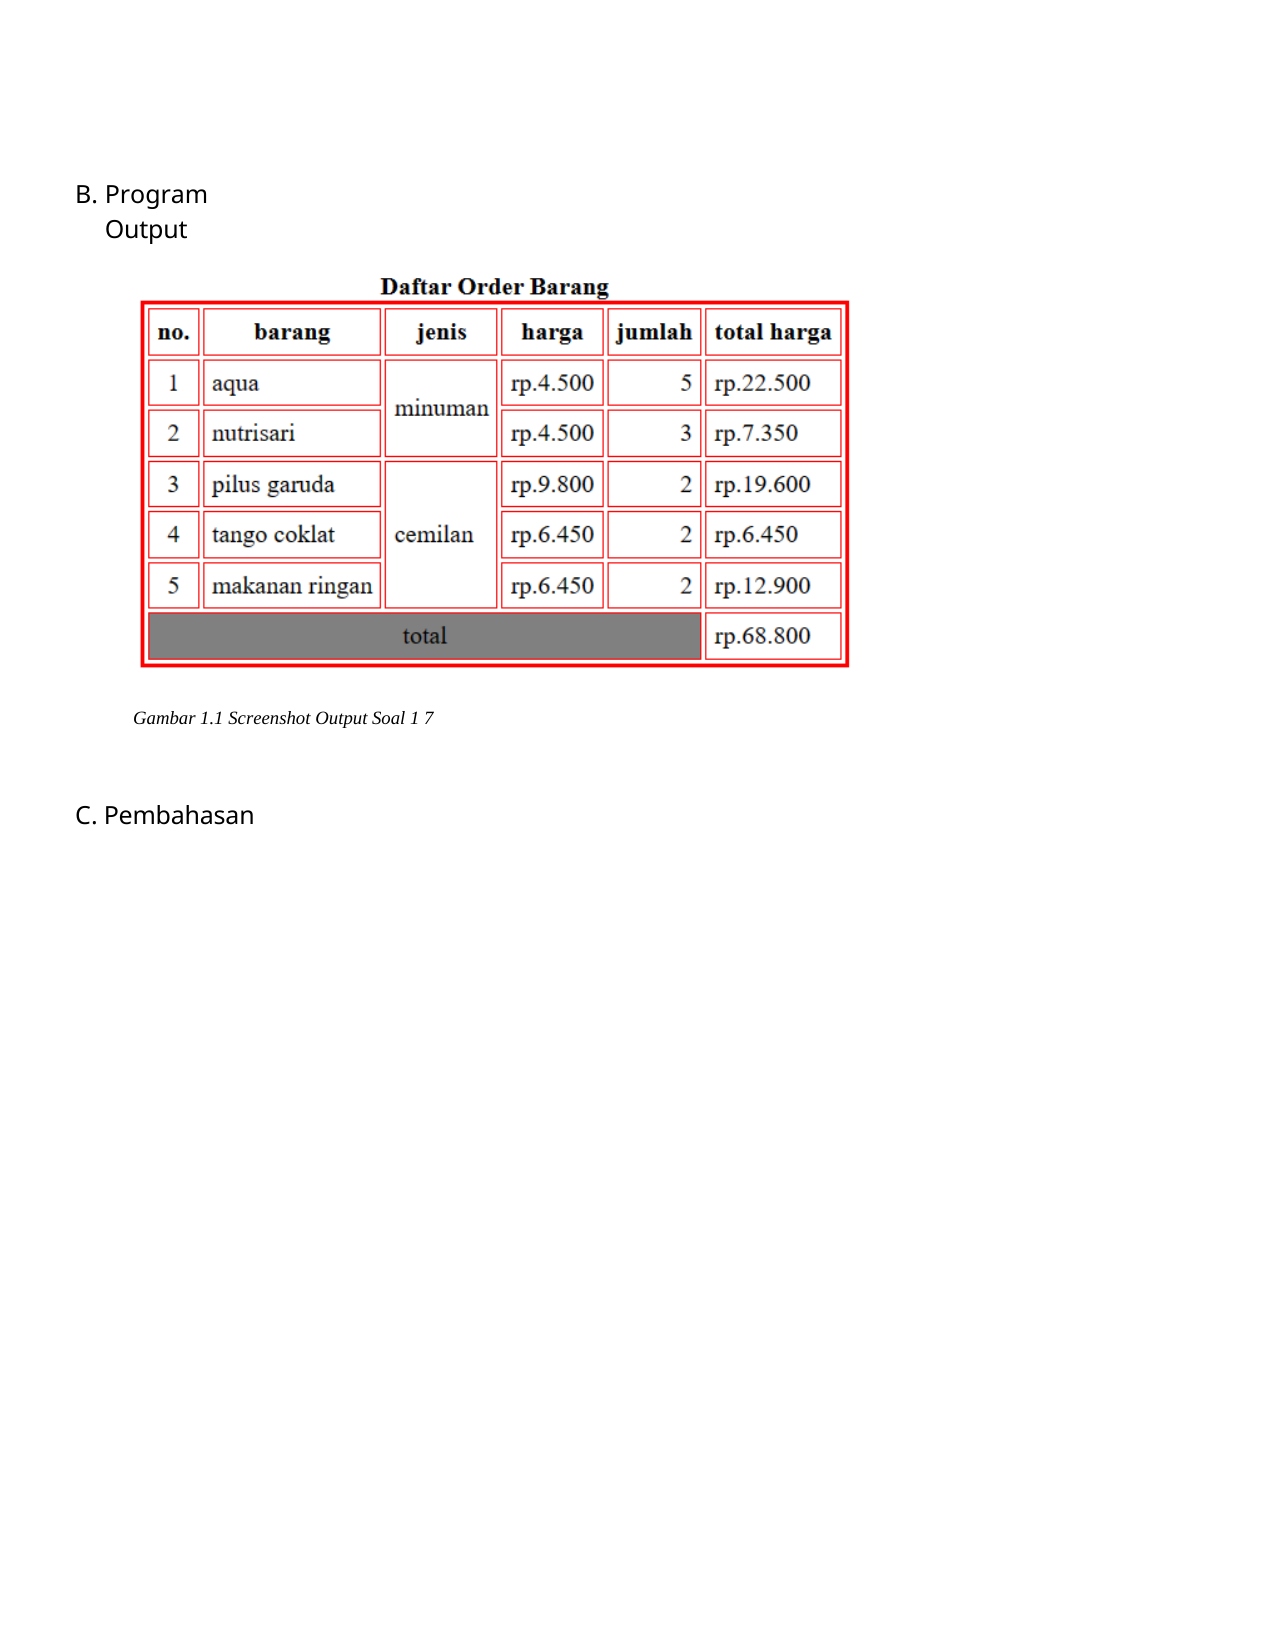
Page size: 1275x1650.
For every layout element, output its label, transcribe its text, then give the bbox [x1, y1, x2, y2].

subtitle Program Output [75, 177, 297, 245]
text Gambar 1.1 Screenshot Output Soal 1 7 [133, 707, 1219, 729]
subtitle Pembahasan [75, 797, 290, 831]
picture [132, 267, 883, 685]
